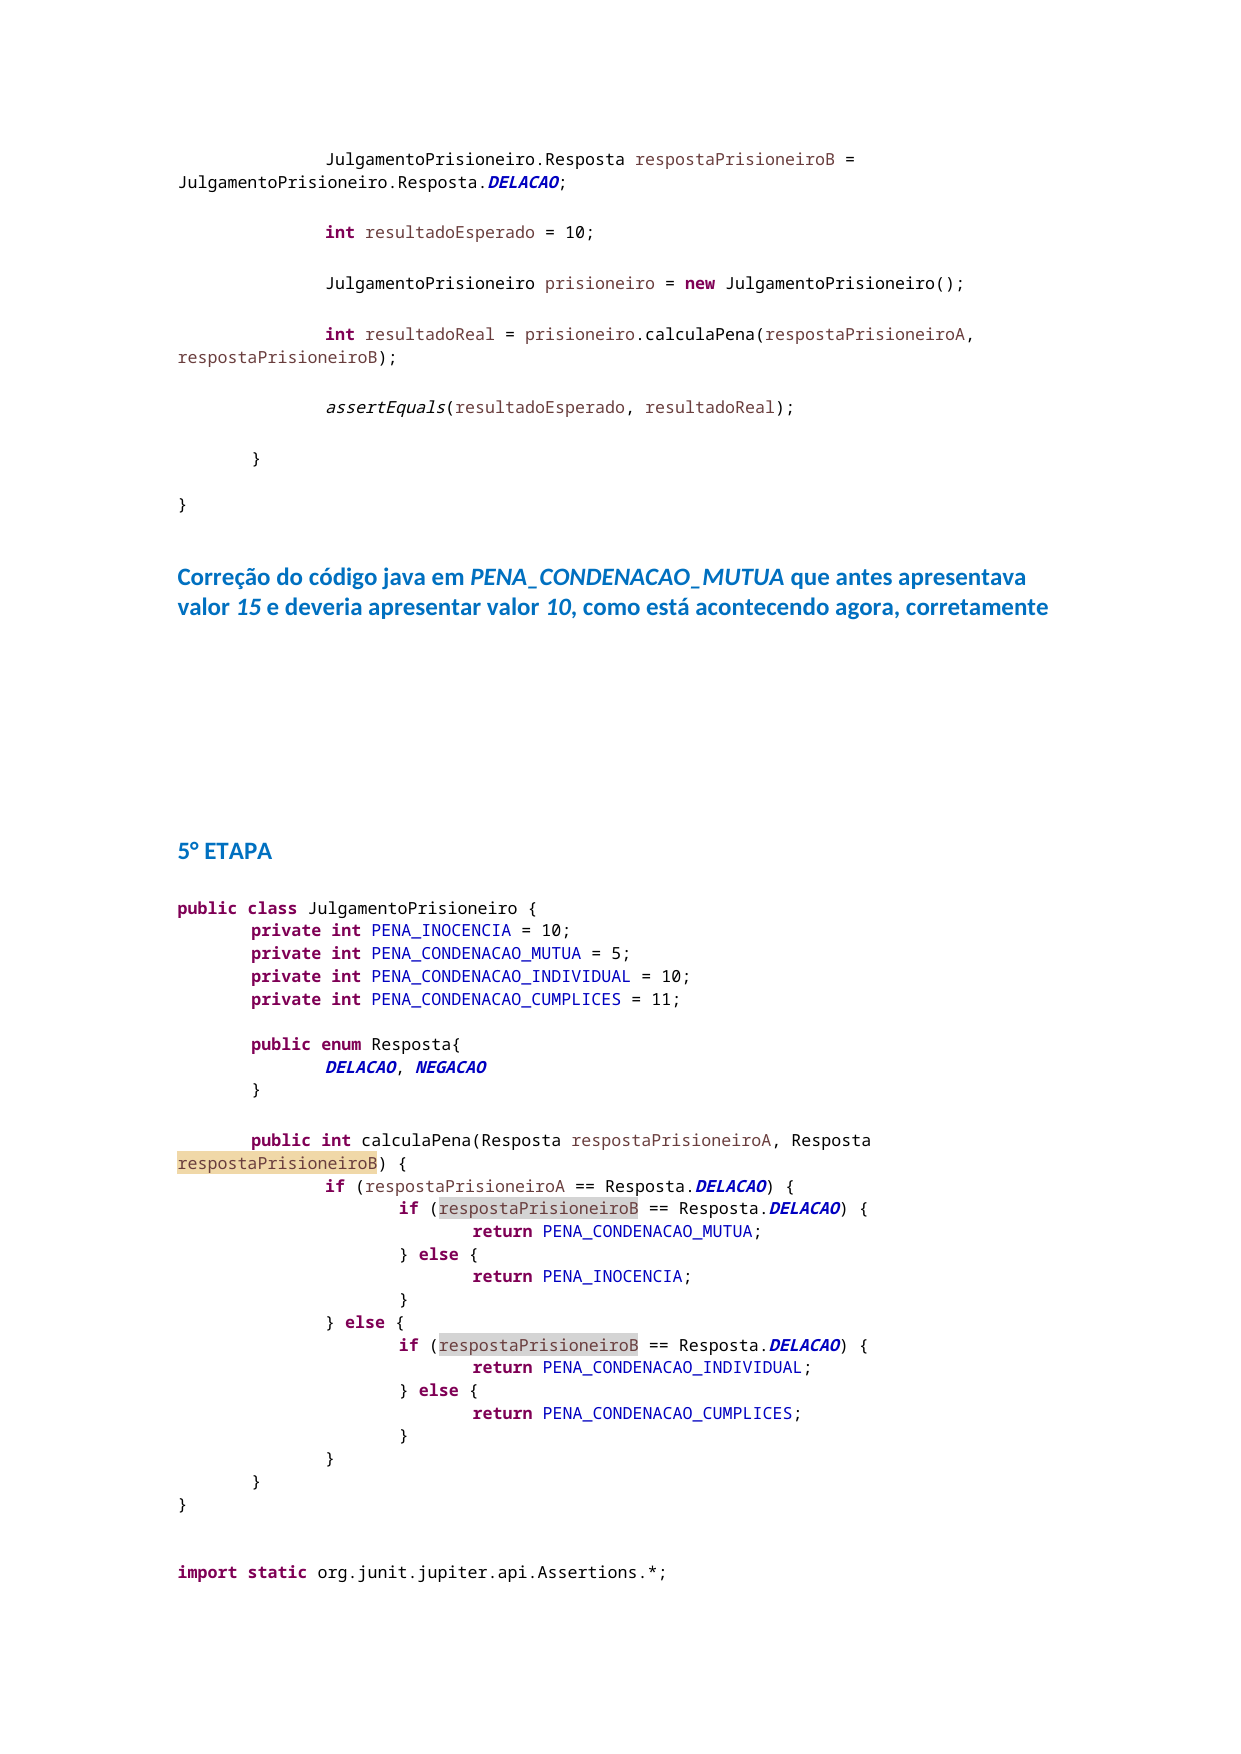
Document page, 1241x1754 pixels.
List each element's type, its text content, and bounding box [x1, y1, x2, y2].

text return PENA_CONDENACAO_MUTUA; [177, 1219, 1063, 1242]
text assertEquals(resultadoEsperado, resultadoReal); [177, 396, 1063, 419]
text import static org.junit.jupiter.api.Assertions.*; [177, 1560, 1063, 1583]
text } [177, 1288, 1063, 1310]
text private int PENA_CONDENACAO_MUTUA = 5; [177, 942, 1063, 964]
text return PENA_CONDENACAO_CUMPLICES; [177, 1401, 1063, 1424]
text } [177, 492, 1063, 515]
text public class JulgamentoPrisioneiro { [177, 896, 1063, 919]
text } else { [177, 1378, 1063, 1401]
text if (respostaPrisioneiroB == Resposta.DELACAO) { [177, 1333, 439, 1356]
text private int PENA_CONDENACAO_INDIVIDUAL = 10; [177, 964, 1063, 987]
text Correção do código java em PENA_CONDENACAO_MUTUA que antes apresentava valor 15 e deveria apresentar valor 10, como está acontecendo agora, corretamente [177, 561, 1063, 622]
text } [177, 1078, 1063, 1101]
text public int calculaPena(Resposta respostaPrisioneiroA, Resposta respostaPrisioneiroB) { [177, 1129, 1063, 1174]
text } else { [177, 1242, 1063, 1265]
text int resultadoReal = prisioneiro.calculaPena(respostaPrisioneiroA, respostaPrisioneiroB); [177, 322, 1063, 368]
text } [177, 447, 1063, 469]
text return PENA_INOCENCIA; [177, 1265, 1063, 1288]
text if (respostaPrisioneiroA == Resposta.DELACAO) { [177, 1174, 1063, 1197]
text } [177, 1447, 1063, 1469]
text DELACAO, NEGACAO [177, 1055, 1063, 1078]
text private int PENA_CONDENACAO_CUMPLICES = 11; [177, 987, 1063, 1010]
text public enum Resposta{ [177, 1033, 1063, 1055]
text } [177, 1469, 1063, 1492]
text JulgamentoPrisioneiro prisioneiro = new JulgamentoPrisioneiro(); [177, 272, 1063, 294]
text if (respostaPrisioneiroB == Resposta.DELACAO) { [638, 1333, 1063, 1356]
text if (respostaPrisioneiroB == Resposta.DELACAO) { [638, 1197, 1063, 1219]
text 5° ETAPA [177, 835, 1063, 866]
text return PENA_CONDENACAO_INDIVIDUAL; [177, 1356, 1063, 1378]
text } [177, 1492, 1063, 1515]
text } [177, 1424, 1063, 1447]
text if (respostaPrisioneiroB == Resposta.DELACAO) { [177, 1197, 439, 1219]
text private int PENA_INOCENCIA = 10; [177, 919, 1063, 942]
text int resultadoEsperado = 10; [177, 221, 1063, 244]
text } else { [177, 1310, 1063, 1333]
text JulgamentoPrisioneiro.Resposta respostaPrisioneiroB = JulgamentoPrisioneiro.Resposta.DELACAO; [177, 148, 1063, 193]
